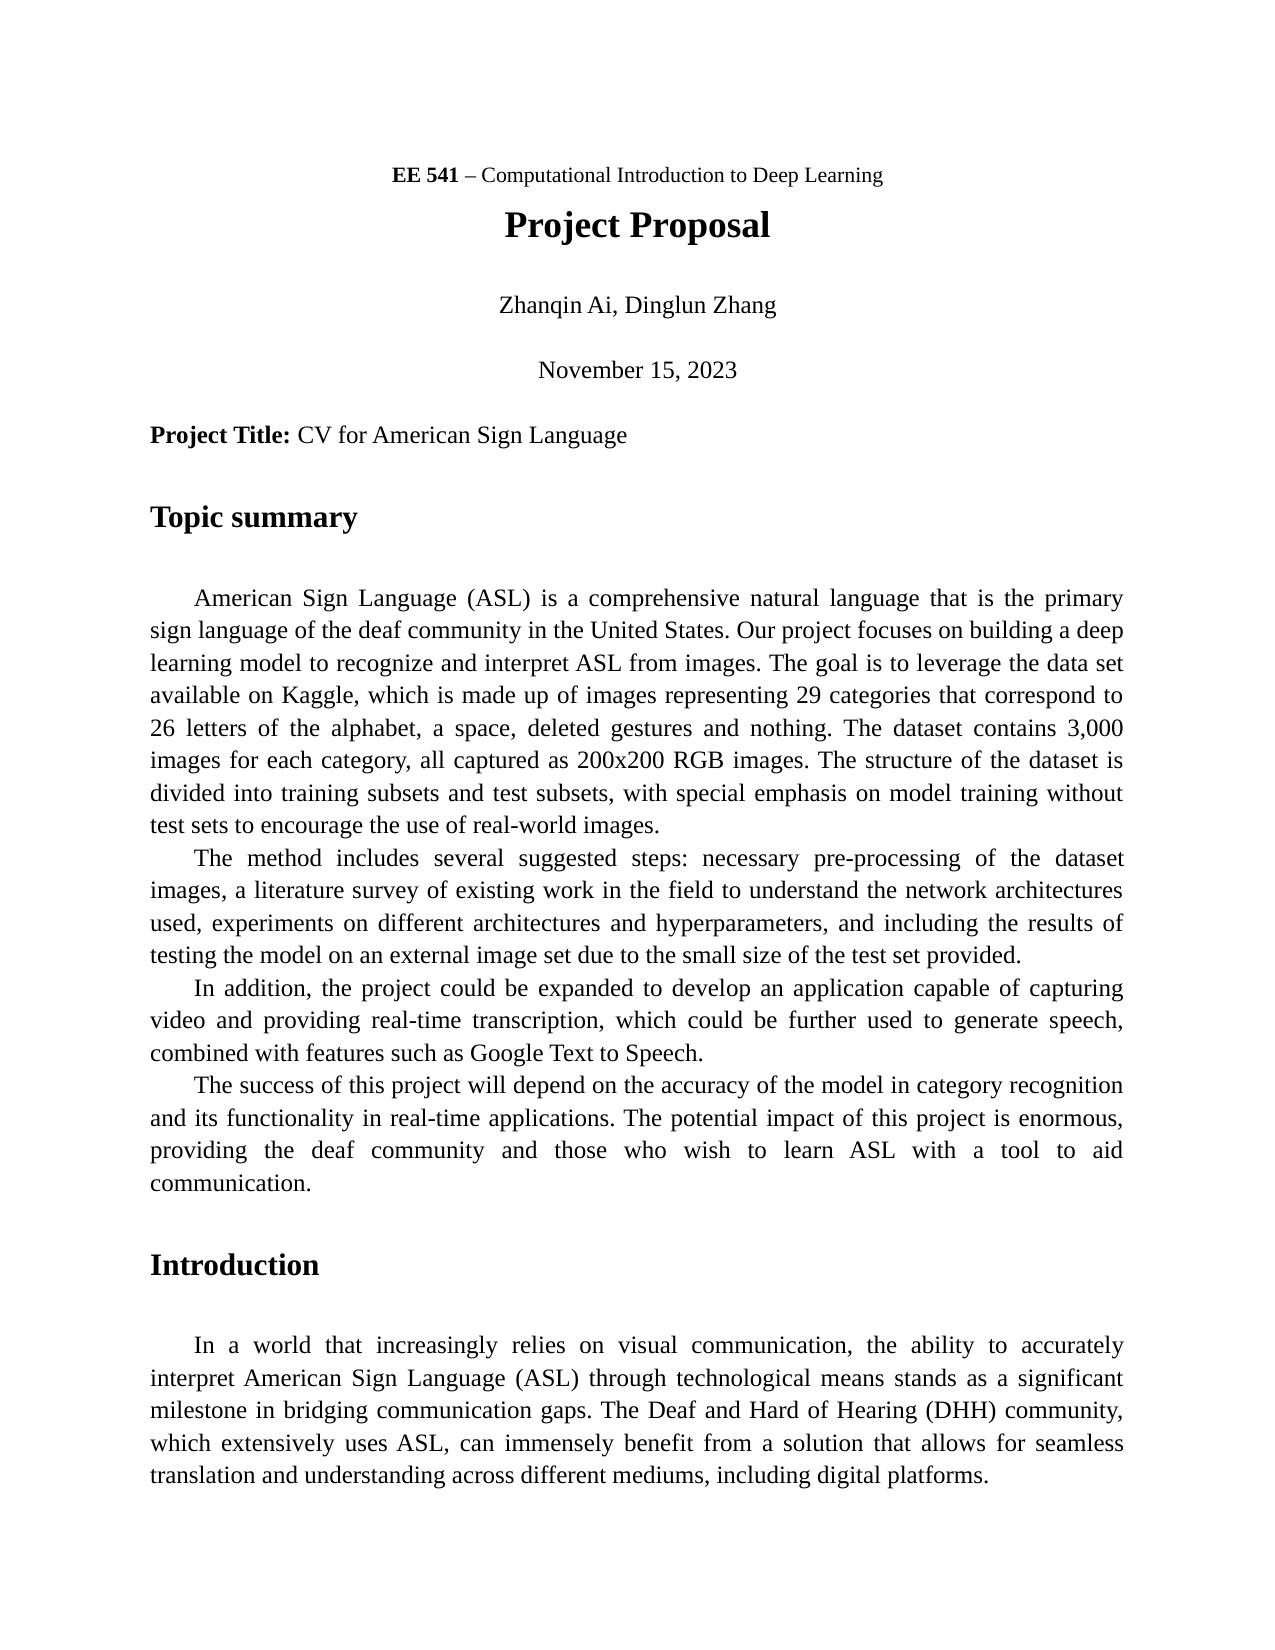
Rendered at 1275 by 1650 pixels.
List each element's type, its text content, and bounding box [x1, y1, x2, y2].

text American Sign Language (ASL) is a comprehensive natural language that is the primary sign language of the deaf community in the United States. Our project focuses on building a deep learning model to recognize and interpret ASL from images. The goal is to leverage the data set available on Kaggle, which is made up of images representing 29 categories that correspond to 26 letters of the alphabet, a space, deleted gestures and nothing. The dataset contains 3,000 images for each category, all captured as 200x200 RGB images. The structure of the dataset is divided into training subsets and test subsets, with special emphasis on model training without test sets to encourage the use of real-world images. [150, 581, 1125, 841]
text In addition, the project could be expanded to develop an application capable of capturing video and providing real-time transcription, which could be further used to generate speech, combined with features such as Google Text to Speech. [150, 971, 1125, 1069]
text The success of this project will depend on the accuracy of the model in category recognition and its functionality in real-time applications. The potential impact of this project is enormous, providing the deaf community and those who wish to learn ASL with a tool to aid communication. [150, 1069, 1125, 1199]
text Zhanqin Ai, Dinglun Zhang [150, 289, 1125, 321]
text November 15, 2023 [150, 354, 1125, 386]
text EE 541 – Computational Introduction to Deep Learning [150, 159, 1125, 191]
text Project Title: CV for American Sign Language [150, 419, 1125, 451]
text The method includes several suggested steps: necessary pre-processing of the dataset images, a literature survey of existing work in the field to understand the network architectures used, experiments on different architectures and hyperparameters, and including the results of testing the model on an external image set due to the small size of the test set provided. [150, 841, 1125, 971]
text Topic summary [150, 484, 1125, 549]
text In a world that increasingly relies on visual communication, the ability to accurately interpret American Sign Language (ASL) through technological means stands as a significant milestone in bridging communication gaps. The Deaf and Hard of Hearing (DHH) community, which extensively uses ASL, can immensely benefit from a solution that allows for seamless translation and understanding across different mediums, including digital platforms. [150, 1329, 1125, 1491]
text Introduction [150, 1231, 1125, 1296]
text Project Proposal [150, 191, 1125, 256]
